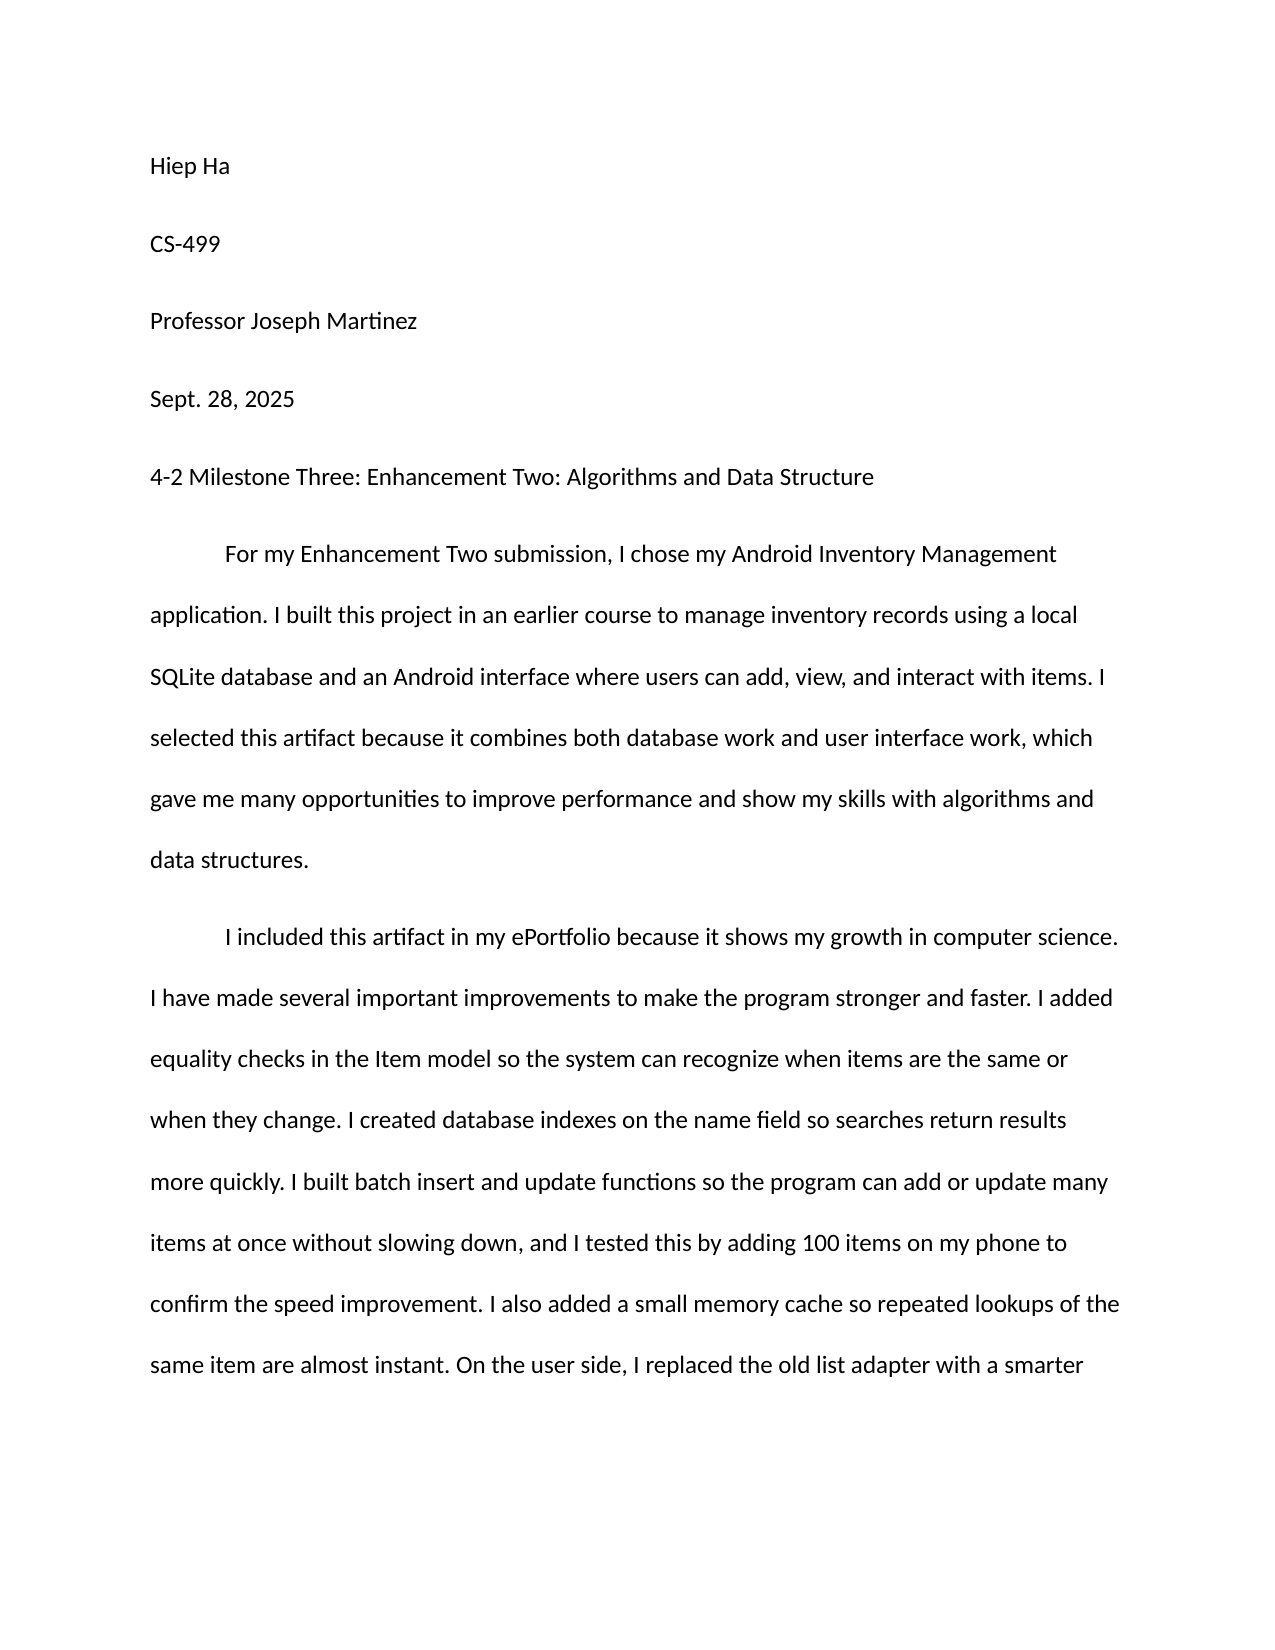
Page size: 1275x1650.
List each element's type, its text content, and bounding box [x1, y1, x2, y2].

text Hiep Ha [150, 150, 1125, 181]
text Professor Joseph Martinez [150, 305, 1125, 336]
text For my Enhancement Two submission, I chose my Android Inventory Management application. I built this project in an earlier course to manage inventory records using a local SQLite database and an Android interface where users can add, view, and interact with items. I selected this artifact because it combines both database work and user interface work, which gave me many opportunities to improve performance and show my skills with algorithms and data structures. [150, 538, 1125, 874]
text Sept. 28, 2025 [150, 383, 1125, 414]
text 4-2 Milestone Three: Enhancement Two: Algorithms and Data Structure [150, 461, 1125, 491]
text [150, 921, 1125, 1379]
text CS-499 [150, 228, 1125, 258]
